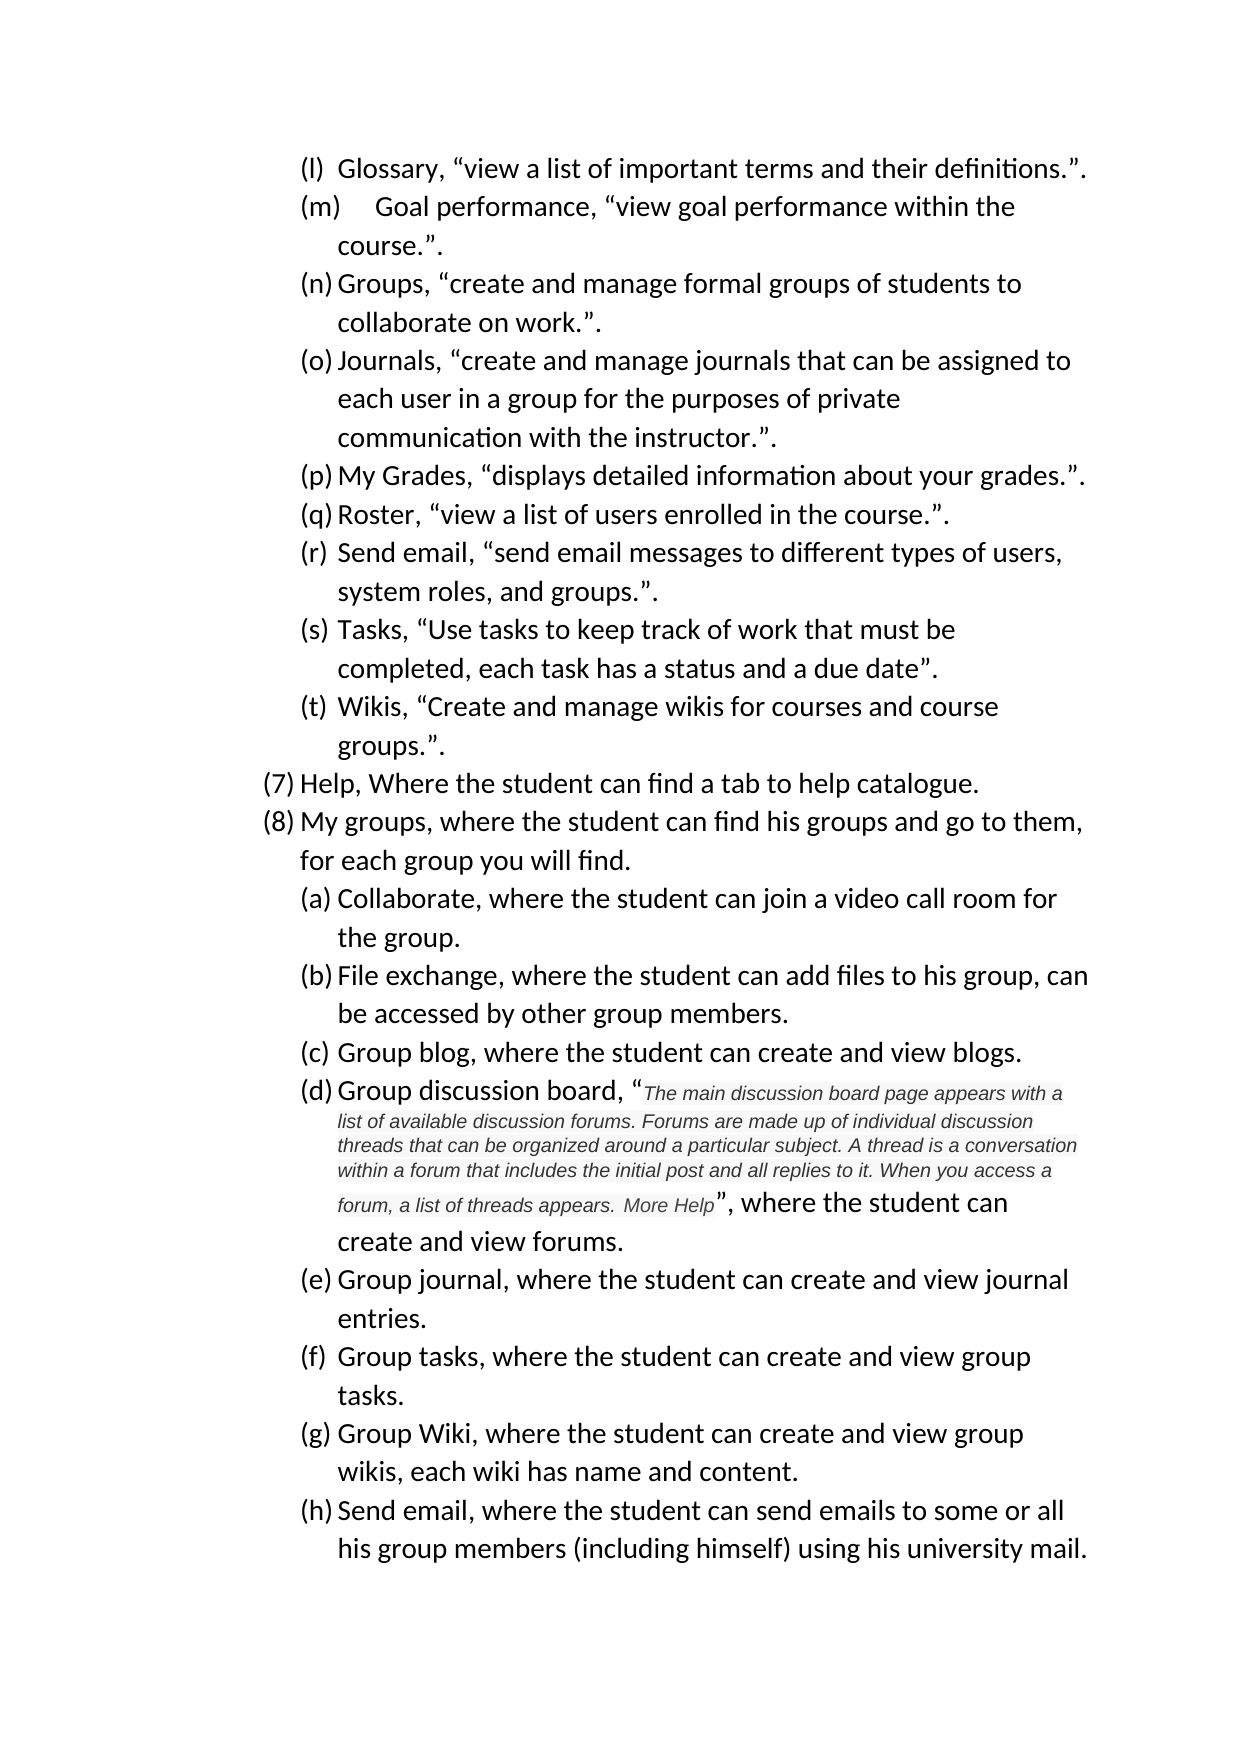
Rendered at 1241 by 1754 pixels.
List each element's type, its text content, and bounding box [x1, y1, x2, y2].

list Groups, “create and manage formal groups of students to collaborate on work.”. [300, 265, 1090, 339]
list Tasks, “Use tasks to keep track of work that must be completed, each task has a status and a due date”. [300, 611, 1090, 685]
list Group discussion board, “The main discussion board page appears with a list of available discussion forums. Forums are made up of individual discussion threads that can be organized around a particular subject. A thread is a conversation within a forum that includes the initial post and all replies to it. When you access a forum, a list of threads appears. More Help”, where the student can create and view forums. [300, 1072, 1090, 1258]
list Goal performance, “view goal performance within the course.”. [300, 188, 1090, 262]
list Collaborate, where the student can join a video call room for the group. [300, 880, 1090, 954]
list My groups, where the student can find his groups and go to them, for each group you will find. [262, 803, 1090, 877]
list Group blog, where the student can create and view blogs. [300, 1034, 1090, 1070]
list Journals, “create and manage journals that can be assigned to each user in a group for the purposes of private communication with the instructor.”. [300, 342, 1090, 455]
list Wikis, “Create and manage wikis for courses and course groups.”. [300, 688, 1090, 762]
list Group Wiki, where the student can create and view group wikis, each wiki has name and content. [300, 1415, 1090, 1489]
list Group tasks, where the student can create and view group tasks. [300, 1338, 1090, 1412]
list File exchange, where the student can add files to his group, can be accessed by other group members. [300, 957, 1090, 1031]
list Group journal, where the student can create and view journal entries. [300, 1261, 1090, 1335]
list Send email, where the student can send emails to some or all his group members (including himself) using his university mail. [300, 1492, 1090, 1566]
list My Grades, “displays detailed information about your grades.”. [300, 457, 1090, 493]
list Help, Where the student can find a tab to help catalogue. [262, 765, 1090, 801]
list Glossary, “view a list of important terms and their definitions.”. [300, 150, 1090, 186]
list Send email, “send email messages to different types of users, system roles, and groups.”. [300, 534, 1090, 608]
list Roster, “view a list of users enrolled in the course.”. [300, 496, 1090, 532]
